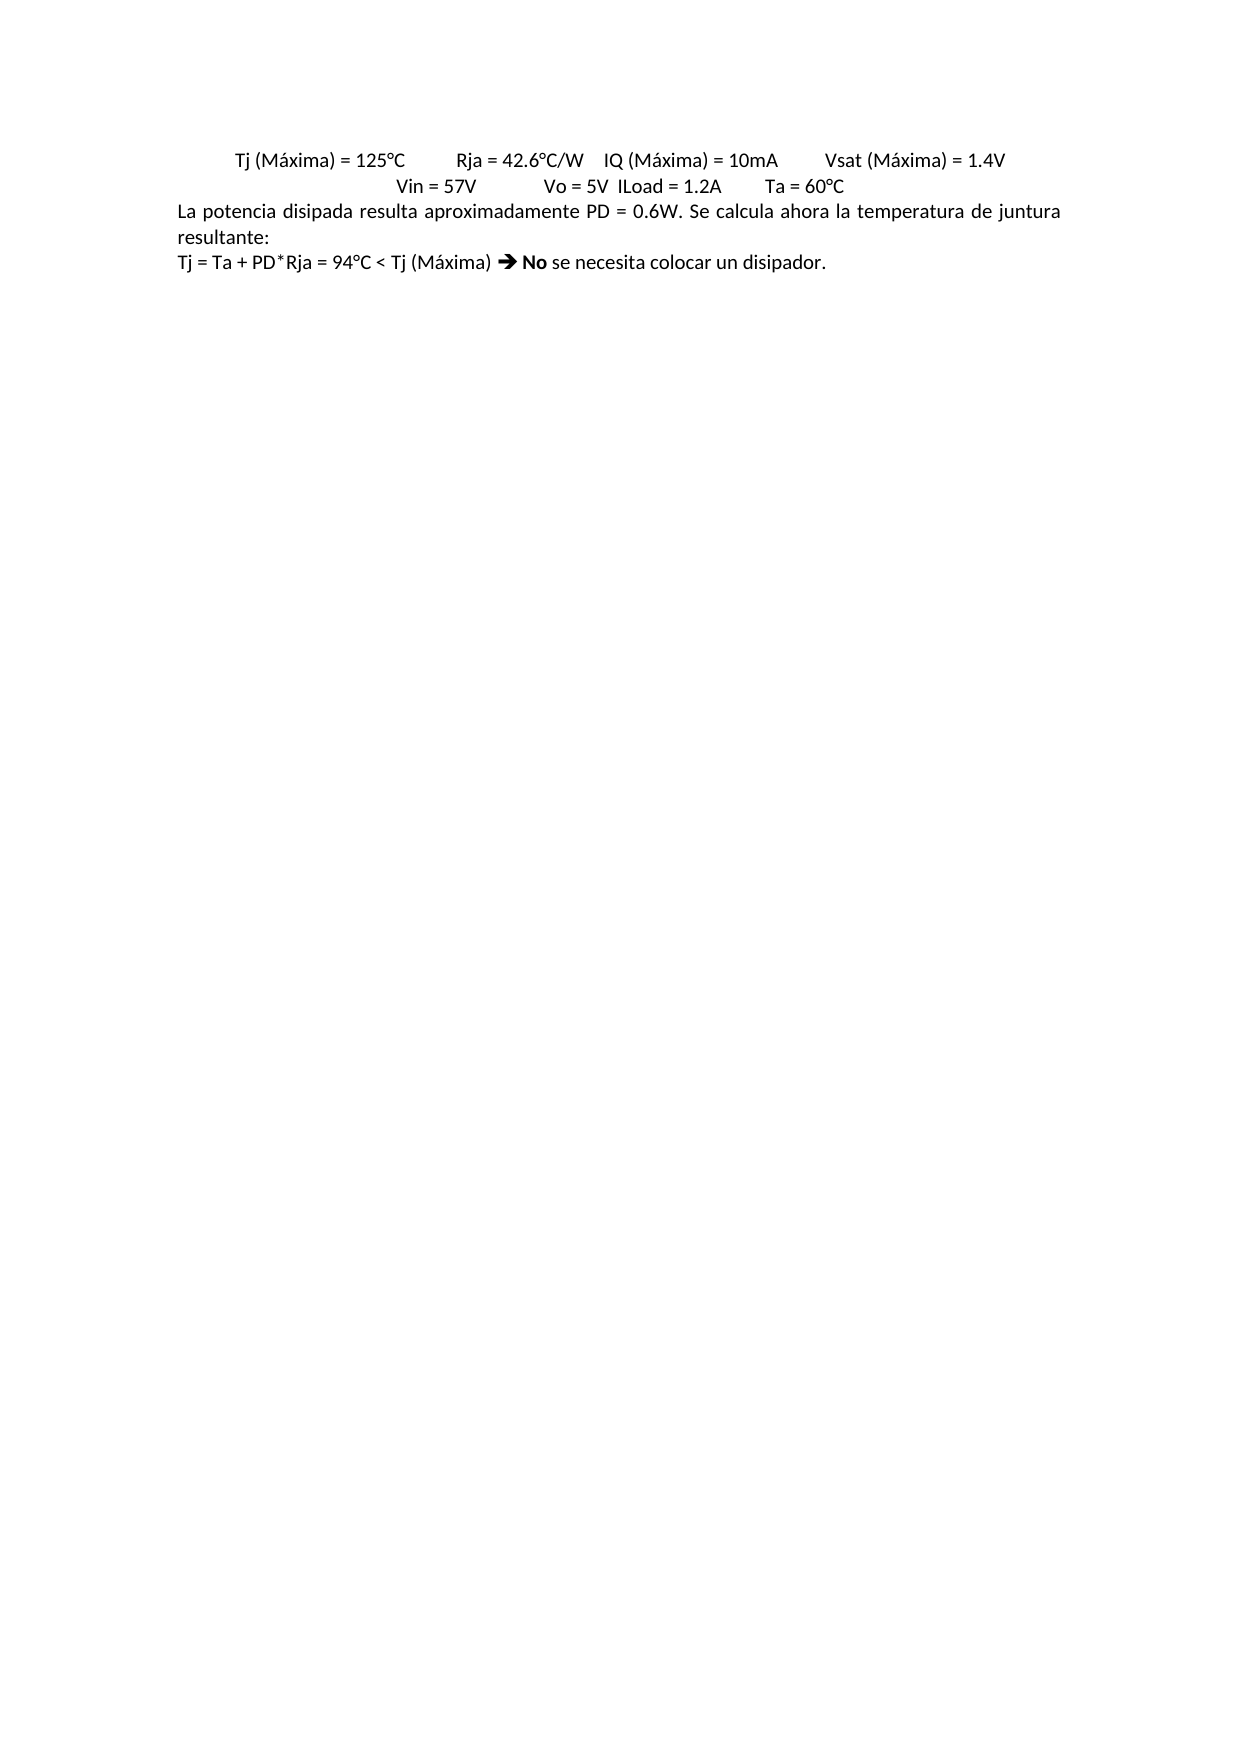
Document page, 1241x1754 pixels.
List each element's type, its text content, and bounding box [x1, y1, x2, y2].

text Vin = 57V Vo = 5V ILoad = 1.2A Ta = 60°C [177, 173, 1063, 198]
text Tj = Ta + PD*Rja = 94°C < Tj (Máxima) No se necesita colocar un disipador. [177, 249, 1063, 275]
text Tj (Máxima) = 125°C Rja = 42.6°C/W IQ (Máxima) = 10mA Vsat (Máxima) = 1.4V [177, 148, 1063, 173]
text La potencia disipada resulta aproximadamente PD = 0.6W. Se calcula ahora la temperatura de juntura resultante: [177, 198, 1063, 249]
